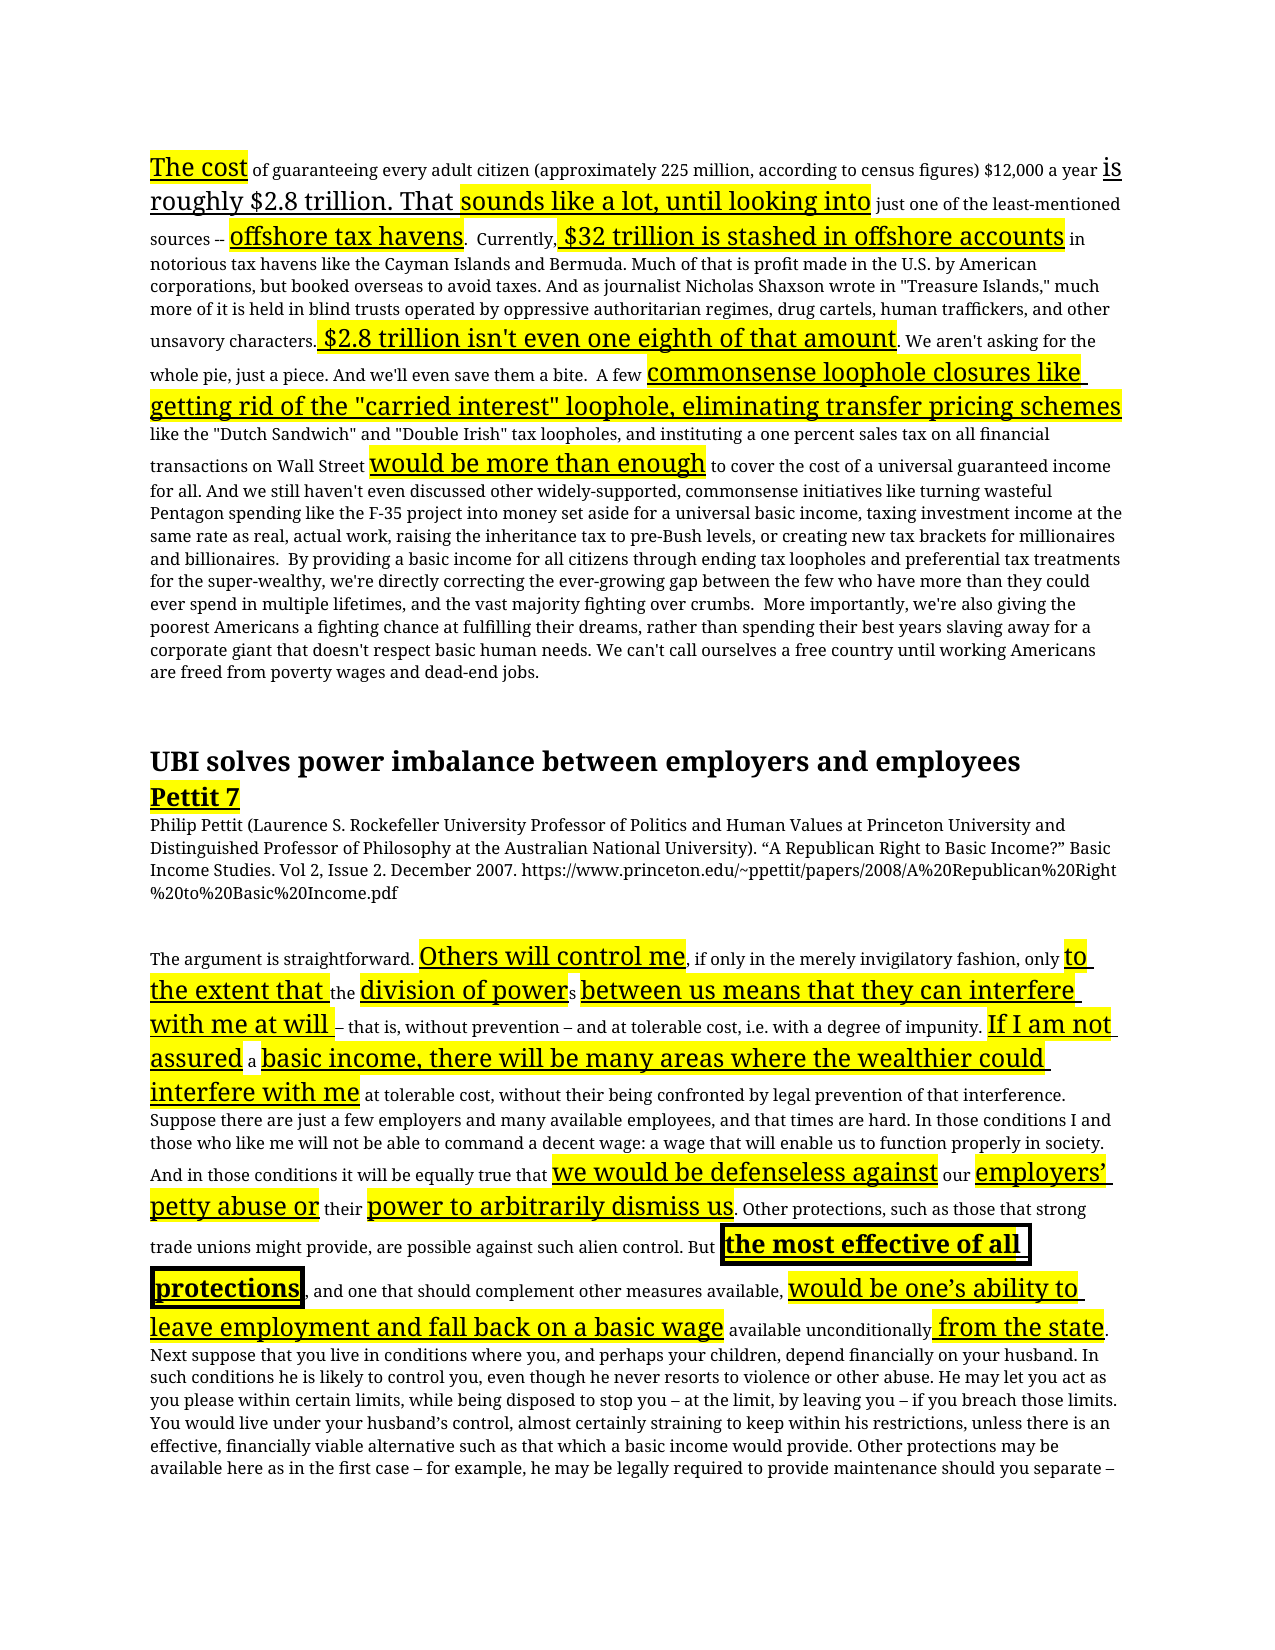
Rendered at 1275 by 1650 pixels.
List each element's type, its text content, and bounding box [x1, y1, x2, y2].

text Pettit 7 [150, 779, 1125, 814]
text Philip Pettit (Laurence S. Rockefeller University Professor of Politics and Human Values at Princeton University and Distinguished Professor of Philosophy at the Australian National University). “A Republican Right to Basic Income?” Basic Income Studies. Vol 2, Issue 2. December 2007. https://www.princeton.edu/~ppettit/papers/2008/A%20Republican%20Right%20to%20Basic%20Income.pdf [150, 814, 1125, 904]
subtitle UBI solves power imbalance between employers and employees [150, 743, 1125, 779]
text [150, 938, 1125, 1479]
text The cost of guaranteeing every adult citizen (approximately 225 million, according to census figures) $12,000 a year is roughly $2.8 trillion. That sounds like a lot, until looking into just one of the least-mentioned sources -- offshore tax havens. Currently, $32 trillion is stashed in offshore accounts in notorious tax havens like the Cayman Islands and Bermuda. Much of that is profit made in the U.S. by American corporations, but booked overseas to avoid taxes. And as journalist Nicholas Shaxson wrote in "Treasure Islands," much more of it is held in blind trusts operated by oppressive authoritarian regimes, drug cartels, human traffickers, and other unsavory characters. $2.8 trillion isn't even one eighth of that amount. We aren't asking for the whole pie, just a piece. And we'll even save them a bite. A few commonsense loophole closures like getting rid of the "carried interest" loophole, eliminating transfer pricing schemes like the "Dutch Sandwich" and "Double Irish" tax loopholes, and instituting a one percent sales tax on all financial transactions on Wall Street would be more than enough to cover the cost of a universal guaranteed income for all. And we still haven't even discussed other widely-supported, commonsense initiatives like turning wasteful Pentagon spending like the F-35 project into money set aside for a universal basic income, taxing investment income at the same rate as real, actual work, raising the inheritance tax to pre-Bush levels, or creating new tax brackets for millionaires and billionaires. By providing a basic income for all citizens through ending tax loopholes and preferential tax treatments for the super-wealthy, we're directly correcting the ever-growing gap between the few who have more than they could ever spend in multiple lifetimes, and the vast majority fighting over crumbs. More importantly, we're also giving the poorest Americans a fighting chance at fulfilling their dreams, rather than spending their best years slaving away for a corporate giant that doesn't respect basic human needs. We can't call ourselves a free country until working Americans are freed from poverty wages and dead-end jobs. [150, 150, 1125, 684]
